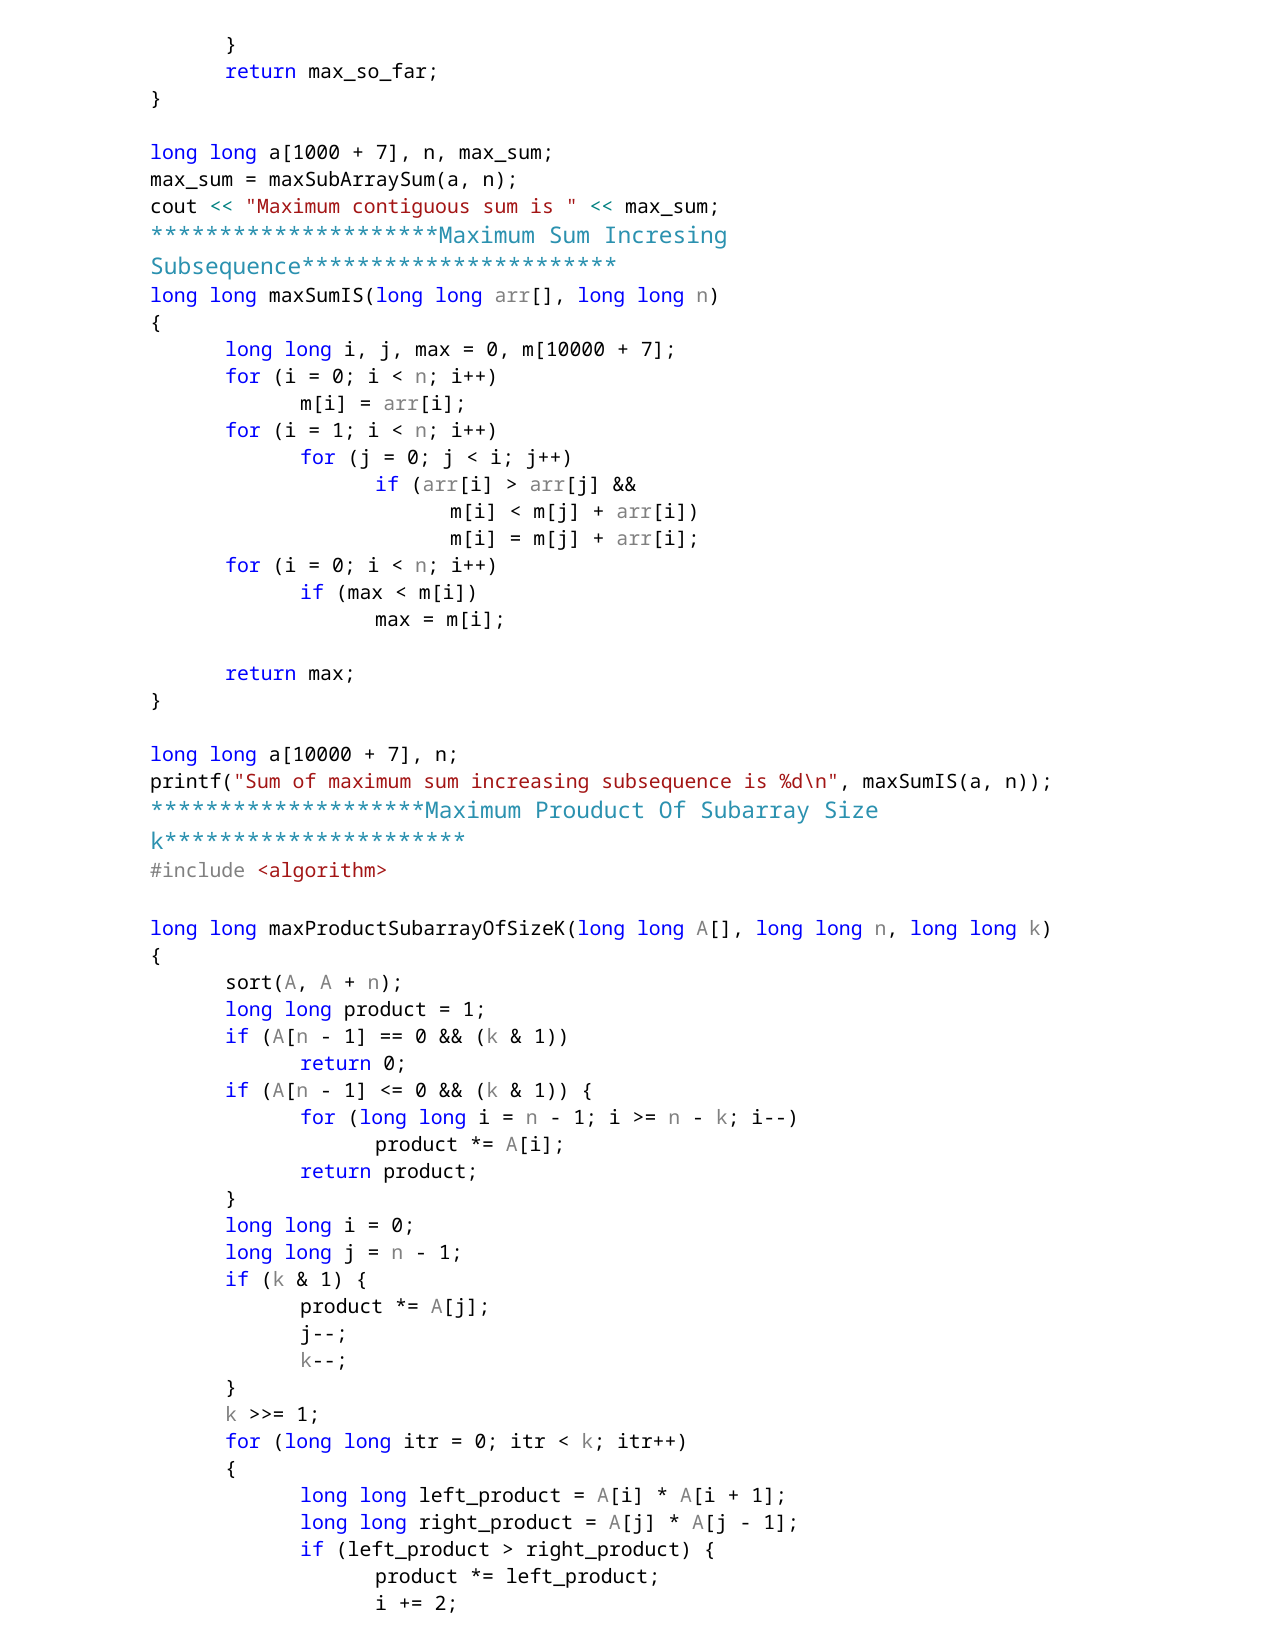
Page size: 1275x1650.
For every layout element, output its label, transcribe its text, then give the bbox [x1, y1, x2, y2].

text if (k & 1) { [150, 1265, 1125, 1292]
text long long i, j, max = 0, m[10000 + 7]; [150, 335, 1125, 362]
text long long a[1000 + 7], n, max_sum; [150, 138, 1125, 165]
text { [150, 1454, 1125, 1481]
text k >>= 1; [150, 1400, 1125, 1427]
text long long maxProductSubarrayOfSizeK(long long A[], long long n, long long k) [150, 915, 1125, 942]
text long long a[10000 + 7], n; [150, 740, 1125, 767]
text k--; [150, 1346, 1125, 1373]
text return max; [150, 659, 1125, 686]
text ********************Maximum Prouduct Of Subarray Size k********************** [150, 794, 1125, 856]
text } [150, 84, 1125, 111]
text long long j = n - 1; [150, 1238, 1125, 1265]
text for (long long i = n - 1; i >= n - k; i--) [150, 1103, 1125, 1131]
text long long i = 0; [150, 1211, 1125, 1238]
text product *= A[j]; [150, 1292, 1125, 1319]
text if (A[n - 1] == 0 && (k & 1)) [150, 1023, 1125, 1049]
text max = m[i]; [150, 605, 1125, 632]
text m[i] = m[j] + arr[i]; [150, 524, 1125, 551]
text max_sum = maxSubArraySum(a, n); [150, 165, 1125, 192]
text return 0; [150, 1049, 1125, 1077]
text return product; [150, 1157, 1125, 1184]
text { [150, 308, 1125, 335]
text long long right_product = A[j] * A[j - 1]; [150, 1508, 1125, 1535]
text for (i = 0; i < n; i++) [150, 362, 1125, 389]
text long long product = 1; [150, 996, 1125, 1023]
text if (left_product > right_product) { [150, 1535, 1125, 1562]
text m[i] < m[j] + arr[i]) [150, 497, 1125, 524]
text sort(A, A + n); [150, 969, 1125, 996]
text for (i = 0; i < n; i++) [150, 551, 1125, 578]
text long long maxSumIS(long long arr[], long long n) [150, 281, 1125, 308]
text } [150, 1373, 1125, 1400]
text #include <algorithm> [150, 856, 1125, 883]
text for (i = 1; i < n; i++) [150, 416, 1125, 443]
text } [150, 1184, 1125, 1211]
text } [150, 30, 1125, 57]
text if (A[n - 1] <= 0 && (k & 1)) { [150, 1077, 1125, 1103]
text i += 2; [150, 1589, 1125, 1616]
text if (arr[i] > arr[j] && [150, 470, 1125, 497]
text { [150, 942, 1125, 969]
text product *= A[i]; [150, 1131, 1125, 1157]
text for (long long itr = 0; itr < k; itr++) [150, 1427, 1125, 1454]
text long long left_product = A[i] * A[i + 1]; [150, 1481, 1125, 1508]
text if (max < m[i]) [150, 578, 1125, 605]
text product *= left_product; [150, 1562, 1125, 1589]
text } [150, 686, 1125, 713]
text printf("Sum of maximum sum increasing subsequence is %d\n", maxSumIS(a, n)); [150, 767, 1125, 794]
text cout << "Maximum contiguous sum is " << max_sum; [150, 192, 1125, 219]
text m[i] = arr[i]; [150, 389, 1125, 416]
text j--; [150, 1319, 1125, 1346]
text for (j = 0; j < i; j++) [150, 443, 1125, 470]
text *********************Maximum Sum Incresing Subsequence*********************** [150, 219, 1125, 281]
text return max_so_far; [150, 57, 1125, 84]
